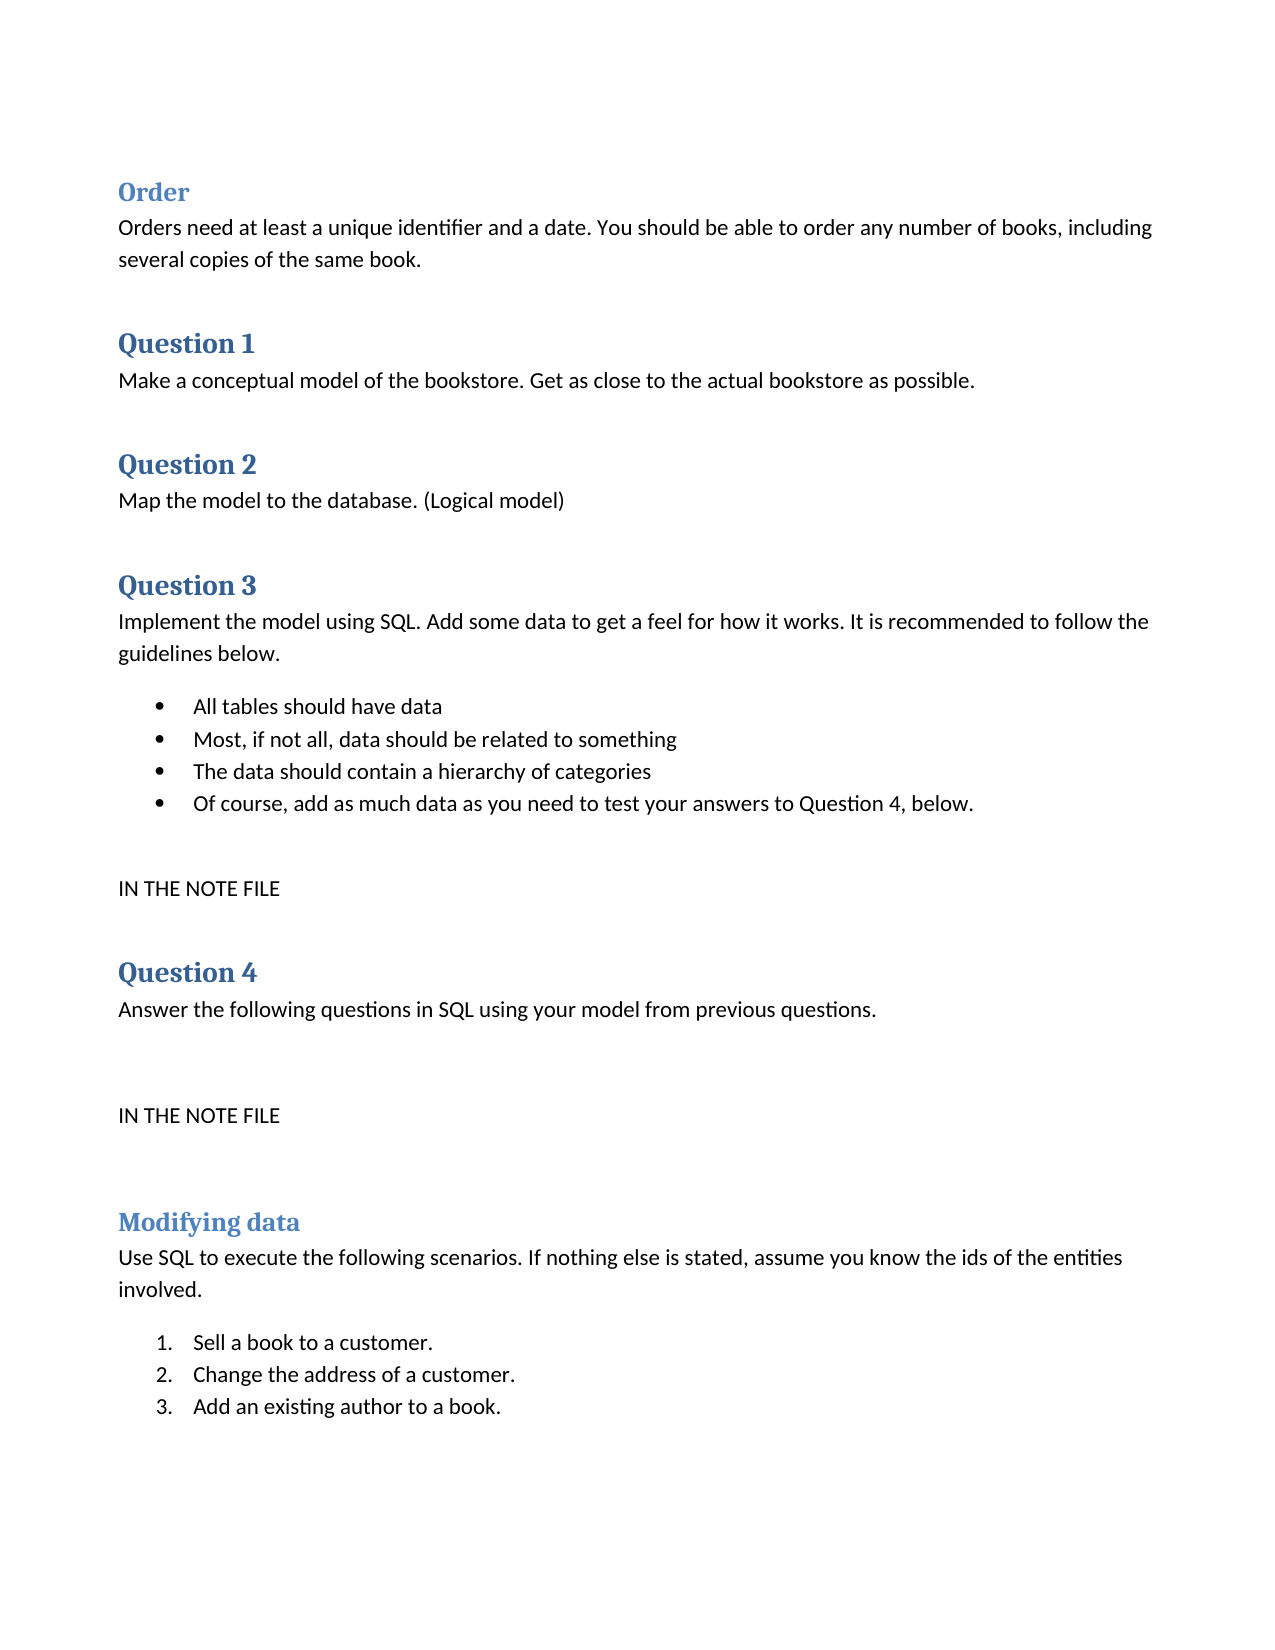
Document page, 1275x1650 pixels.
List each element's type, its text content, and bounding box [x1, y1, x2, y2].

text Use SQL to execute the following scenarios. If nothing else is stated, assume you know the ids of the entities involved. [118, 1243, 1157, 1303]
list Most, if not all, data should be related to something [156, 725, 1157, 753]
subtitle Order [118, 177, 1157, 208]
text Answer the following questions in SQL using your model from previous questions. [118, 995, 1157, 1023]
text Orders need at least a unique identifier and a date. You should be able to order any number of books, including several copies of the same book. [118, 213, 1157, 273]
list Change the address of a customer. [156, 1360, 1157, 1388]
subtitle Question 3 [118, 569, 1157, 602]
text Map the model to the database. (Logical model) [118, 487, 1157, 514]
list Add an existing author to a book. [156, 1392, 1157, 1420]
subtitle Modifying data [118, 1207, 1157, 1238]
list All tables should have data [156, 692, 1157, 721]
text IN THE NOTE FILE [118, 874, 1157, 902]
subtitle Question 1 [118, 327, 1157, 361]
subtitle Question 2 [118, 448, 1157, 482]
text Make a conceptual model of the bookstore. Get as close to the actual bookstore as possible. [118, 366, 1157, 394]
text IN THE NOTE FILE [118, 1101, 1157, 1129]
list Of course, add as much data as you need to test your answers to Question 4, below. [156, 789, 1157, 849]
list The data should contain a hierarchy of categories [156, 757, 1157, 785]
subtitle Question 4 [118, 956, 1157, 990]
text Implement the model using SQL. Add some data to get a feel for how it works. It is recommended to follow the guidelines below. [118, 607, 1157, 667]
list Sell a book to a customer. [156, 1328, 1157, 1356]
